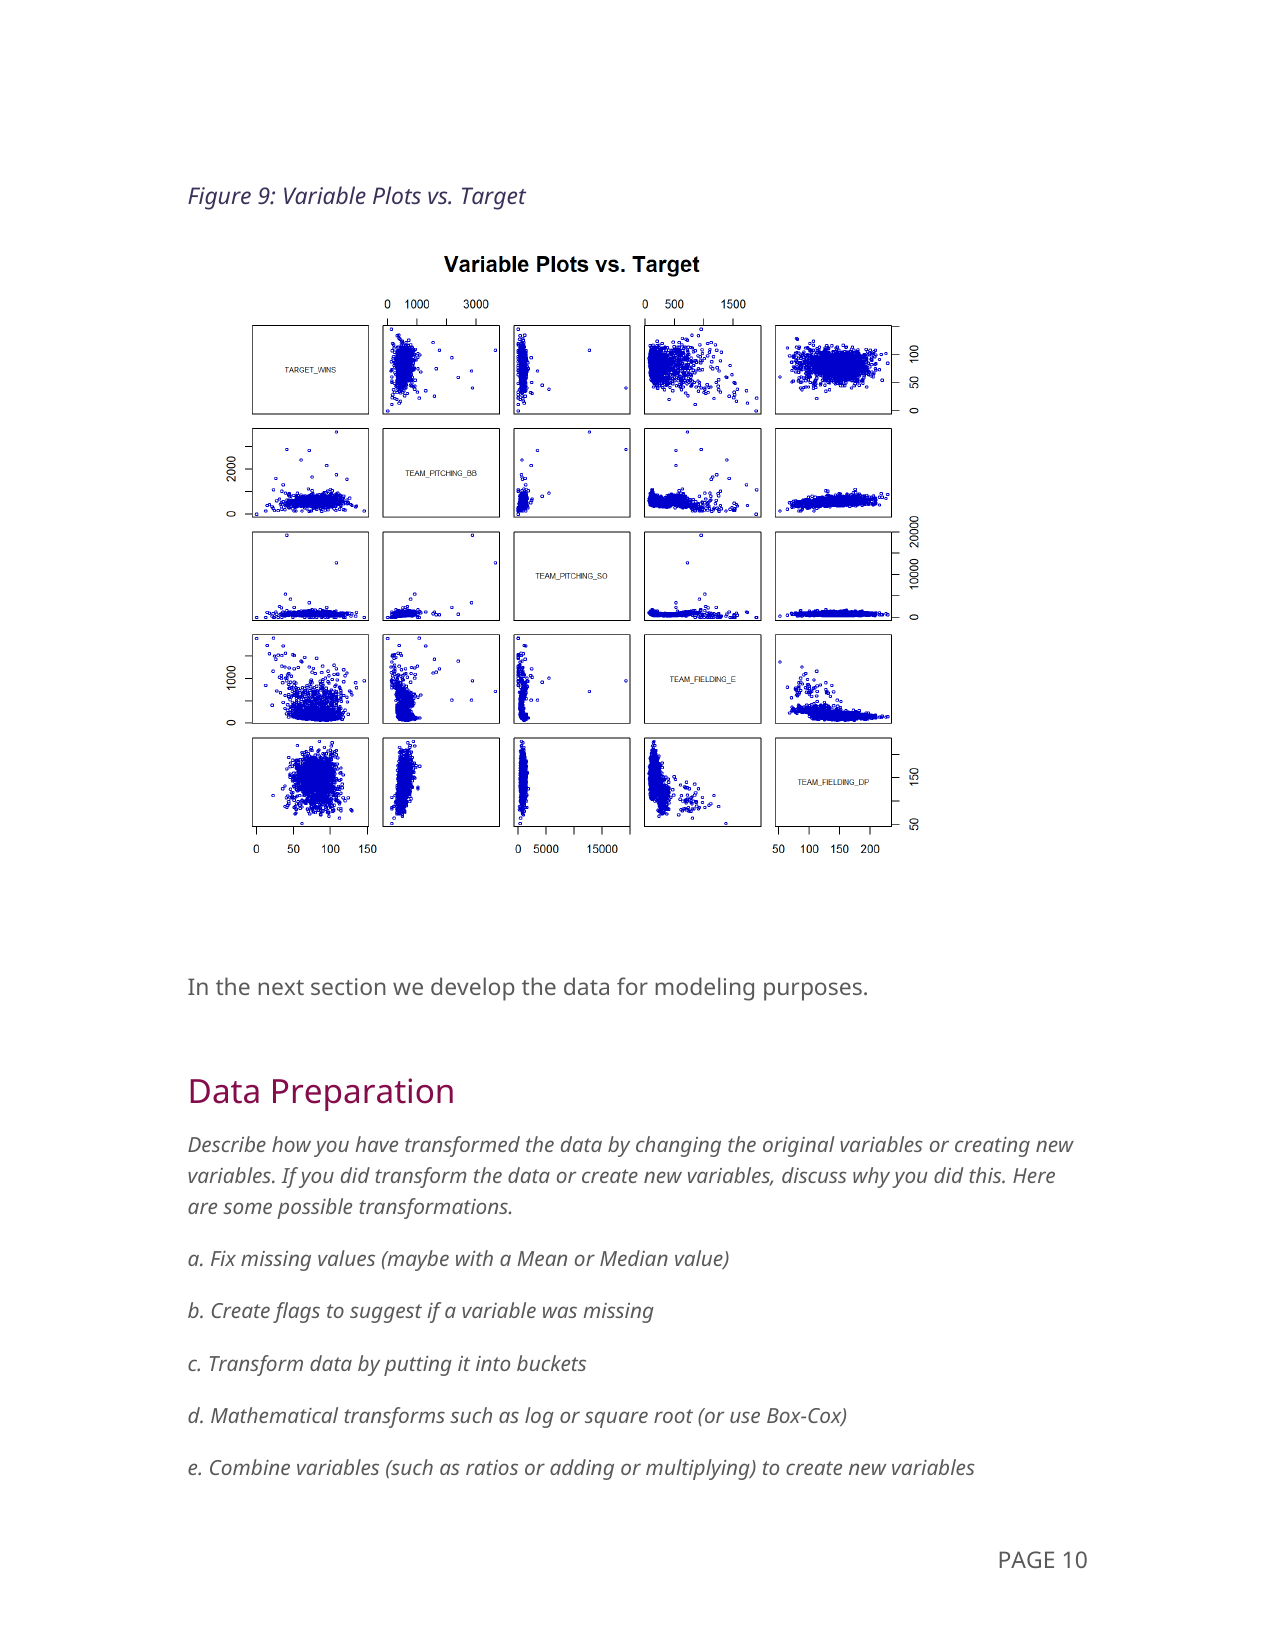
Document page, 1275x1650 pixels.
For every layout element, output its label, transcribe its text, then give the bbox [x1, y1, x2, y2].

text In the next section we develop the data for modeling purposes. [187, 971, 1087, 1002]
text c. Transform data by putting it into buckets [187, 1349, 1087, 1377]
text Describe how you have transformed the data by changing the original variables or creating new variables. If you did transform the data or create new variables, discuss why you did this. Here are some possible transformations. [187, 1130, 1087, 1221]
text d. Mathematical transforms such as log or square root (or use Box-Cox) [187, 1401, 1087, 1429]
subtitle Data Preparation [187, 1068, 1087, 1113]
text a. Fix missing values (maybe with a Mean or Median value) [187, 1244, 1087, 1273]
picture [187, 232, 957, 892]
text e. Combine variables (such as ratios or adding or multiplying) to create new variables [187, 1453, 1087, 1481]
text b. Create flags to suggest if a variable was missing [187, 1297, 1087, 1325]
